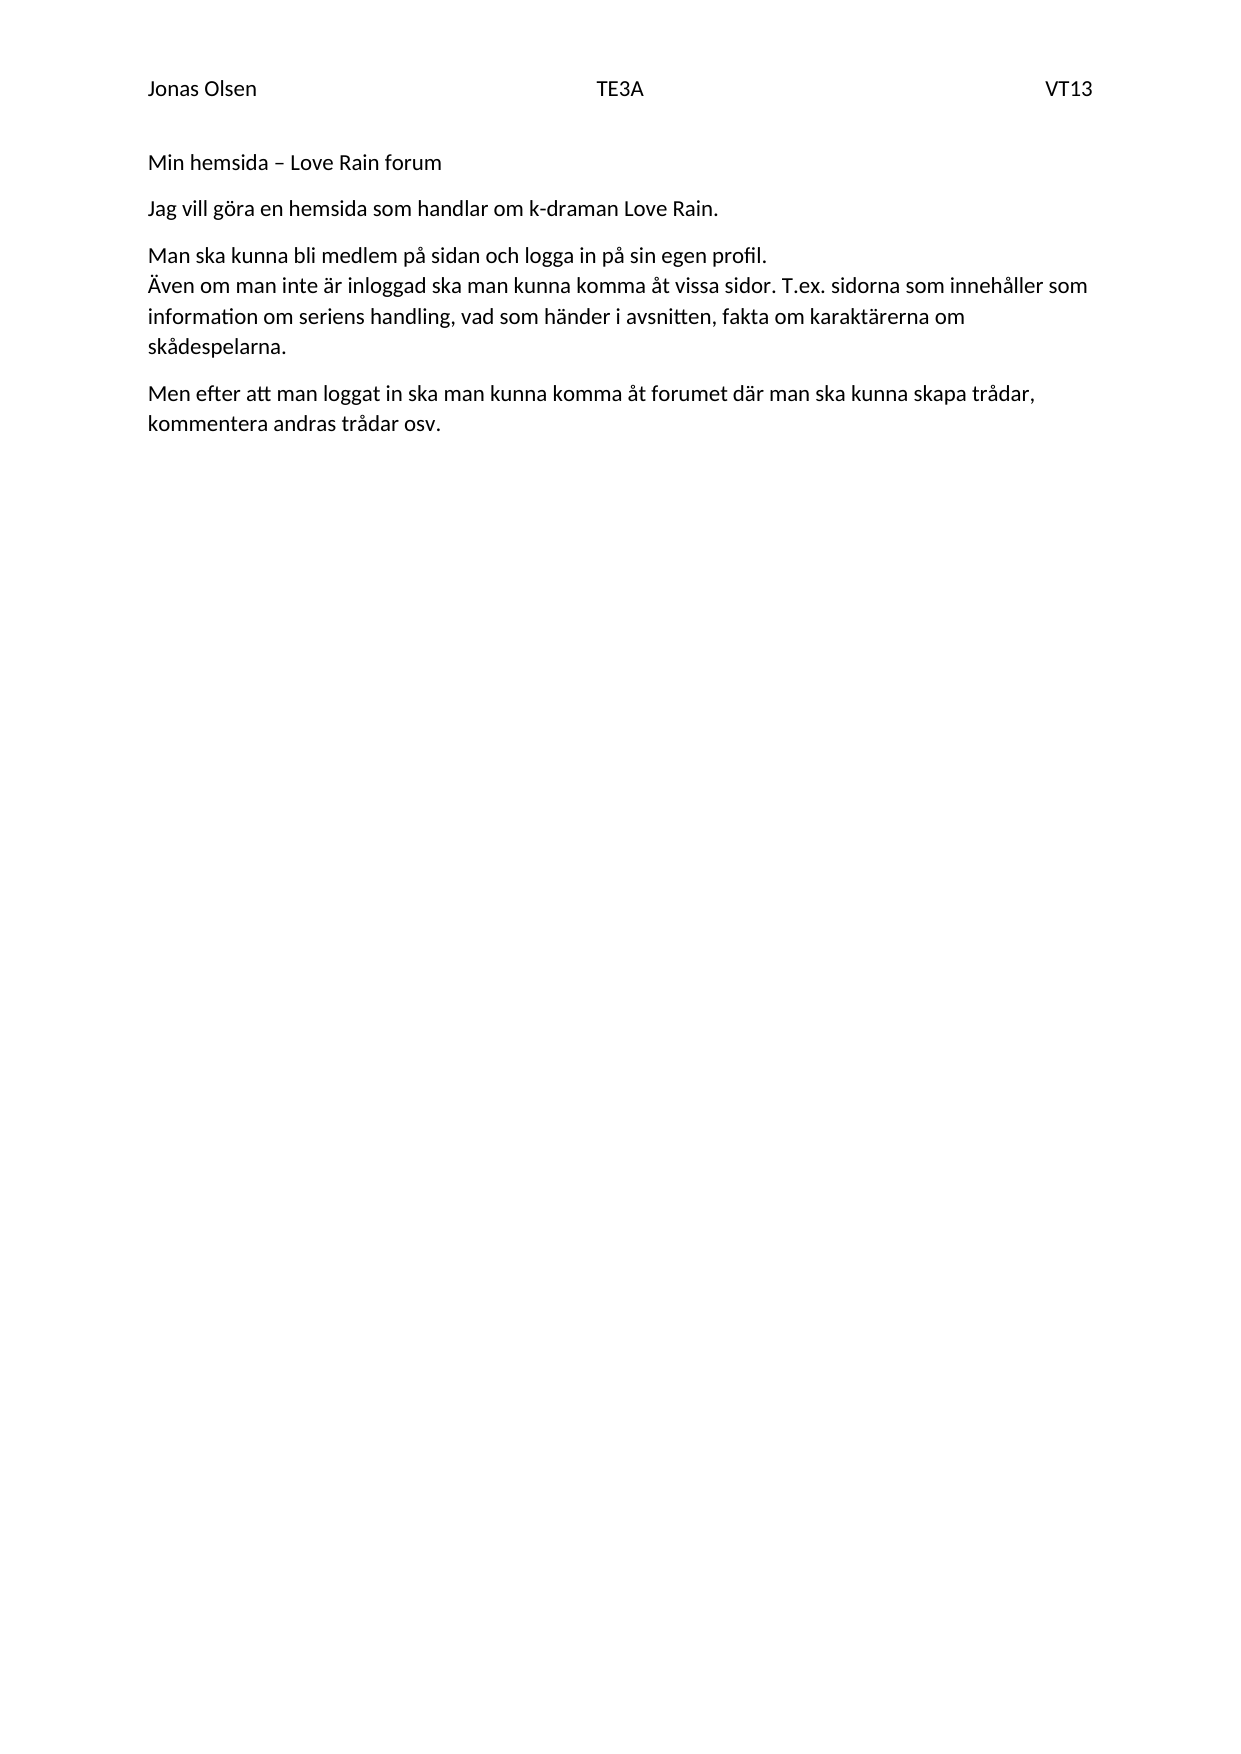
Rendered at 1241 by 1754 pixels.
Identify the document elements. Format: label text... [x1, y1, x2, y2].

text Min hemsida – Love Rain forum [148, 148, 1093, 176]
text Man ska kunna bli medlem på sidan och logga in på sin egen profil. Även om man inte är inloggad ska man kunna komma åt vissa sidor. T.ex. sidorna som innehåller som information om seriens handling, vad som händer i avsnitten, fakta om karaktärerna om skådespelarna. [148, 241, 1093, 360]
text Men efter att man loggat in ska man kunna komma åt forumet där man ska kunna skapa trådar, kommentera andras trådar osv. [148, 379, 1093, 437]
text Jag vill göra en hemsida som handlar om k-draman Love Rain. [148, 194, 1093, 222]
